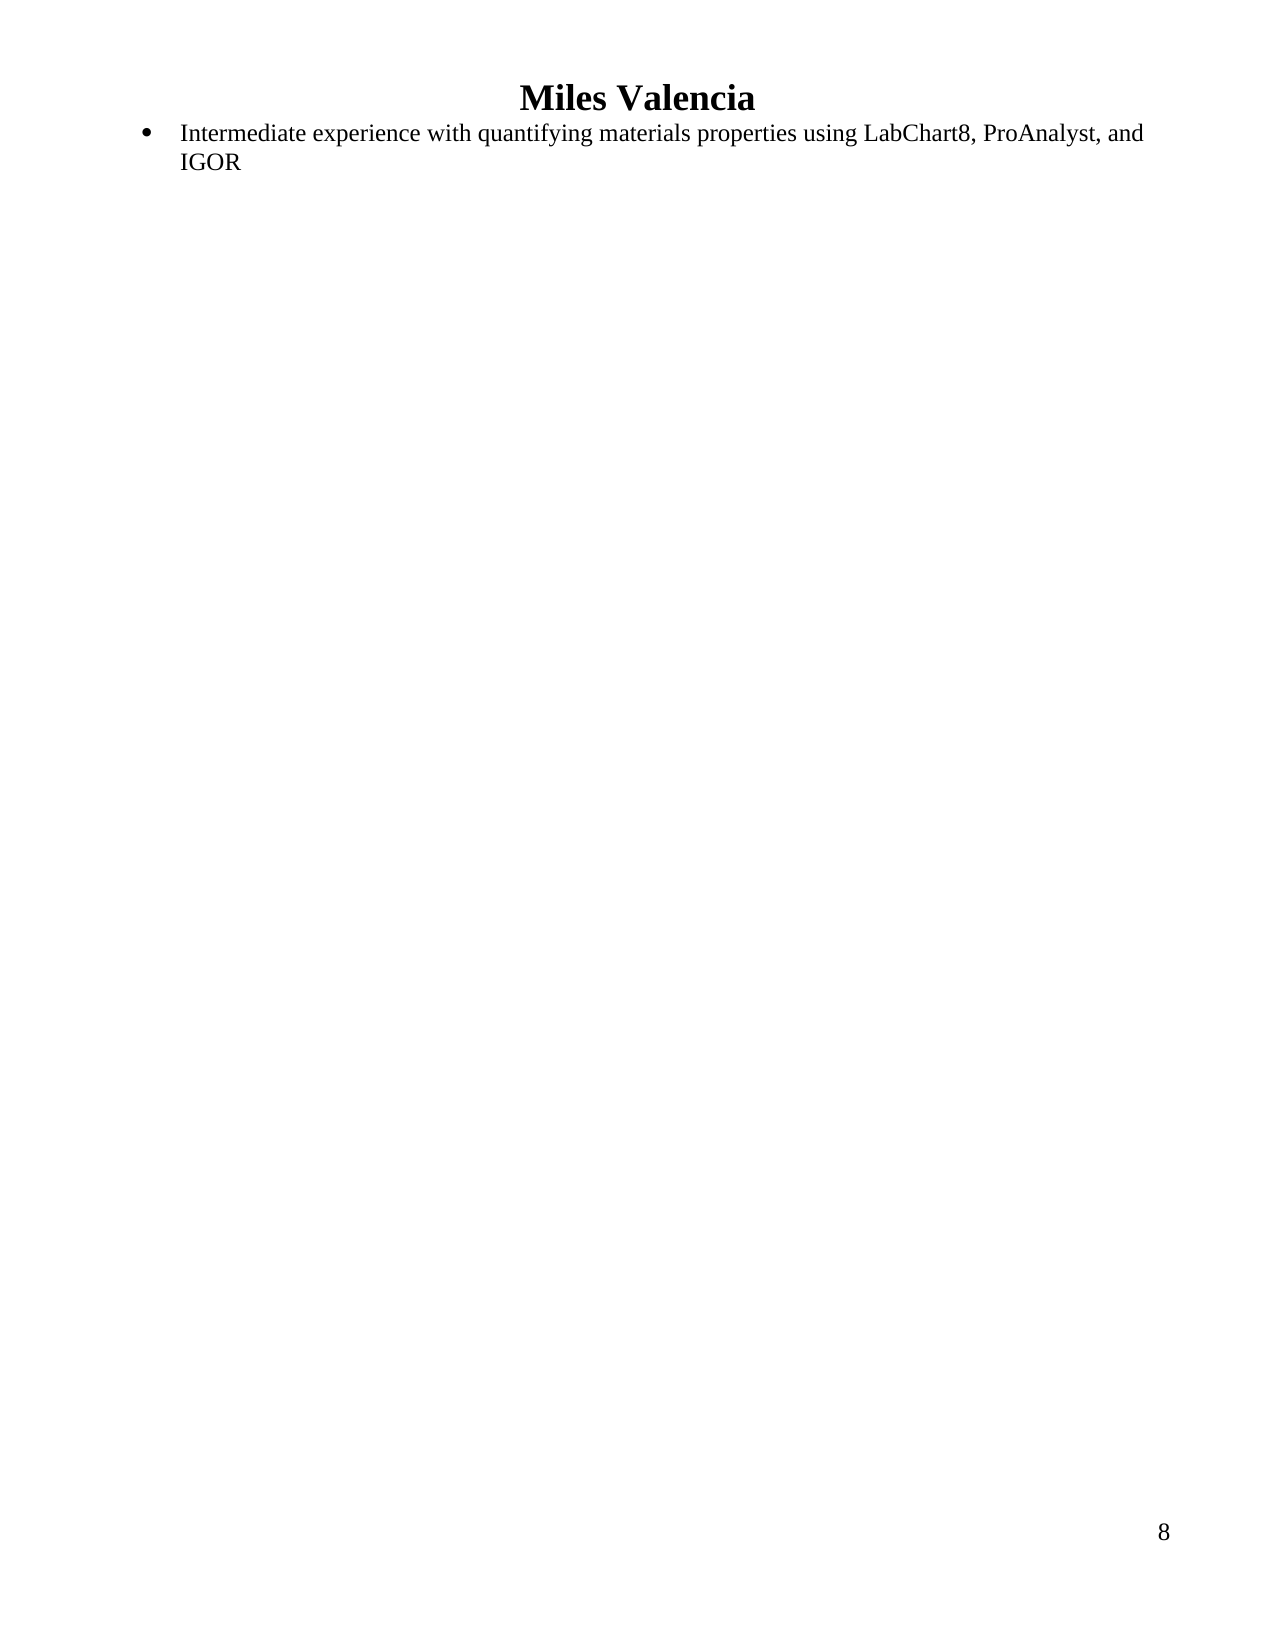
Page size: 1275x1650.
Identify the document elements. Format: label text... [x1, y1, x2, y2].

list Intermediate experience with quantifying materials properties using LabChart8, ProAnalyst, and IGOR [142, 118, 1170, 176]
